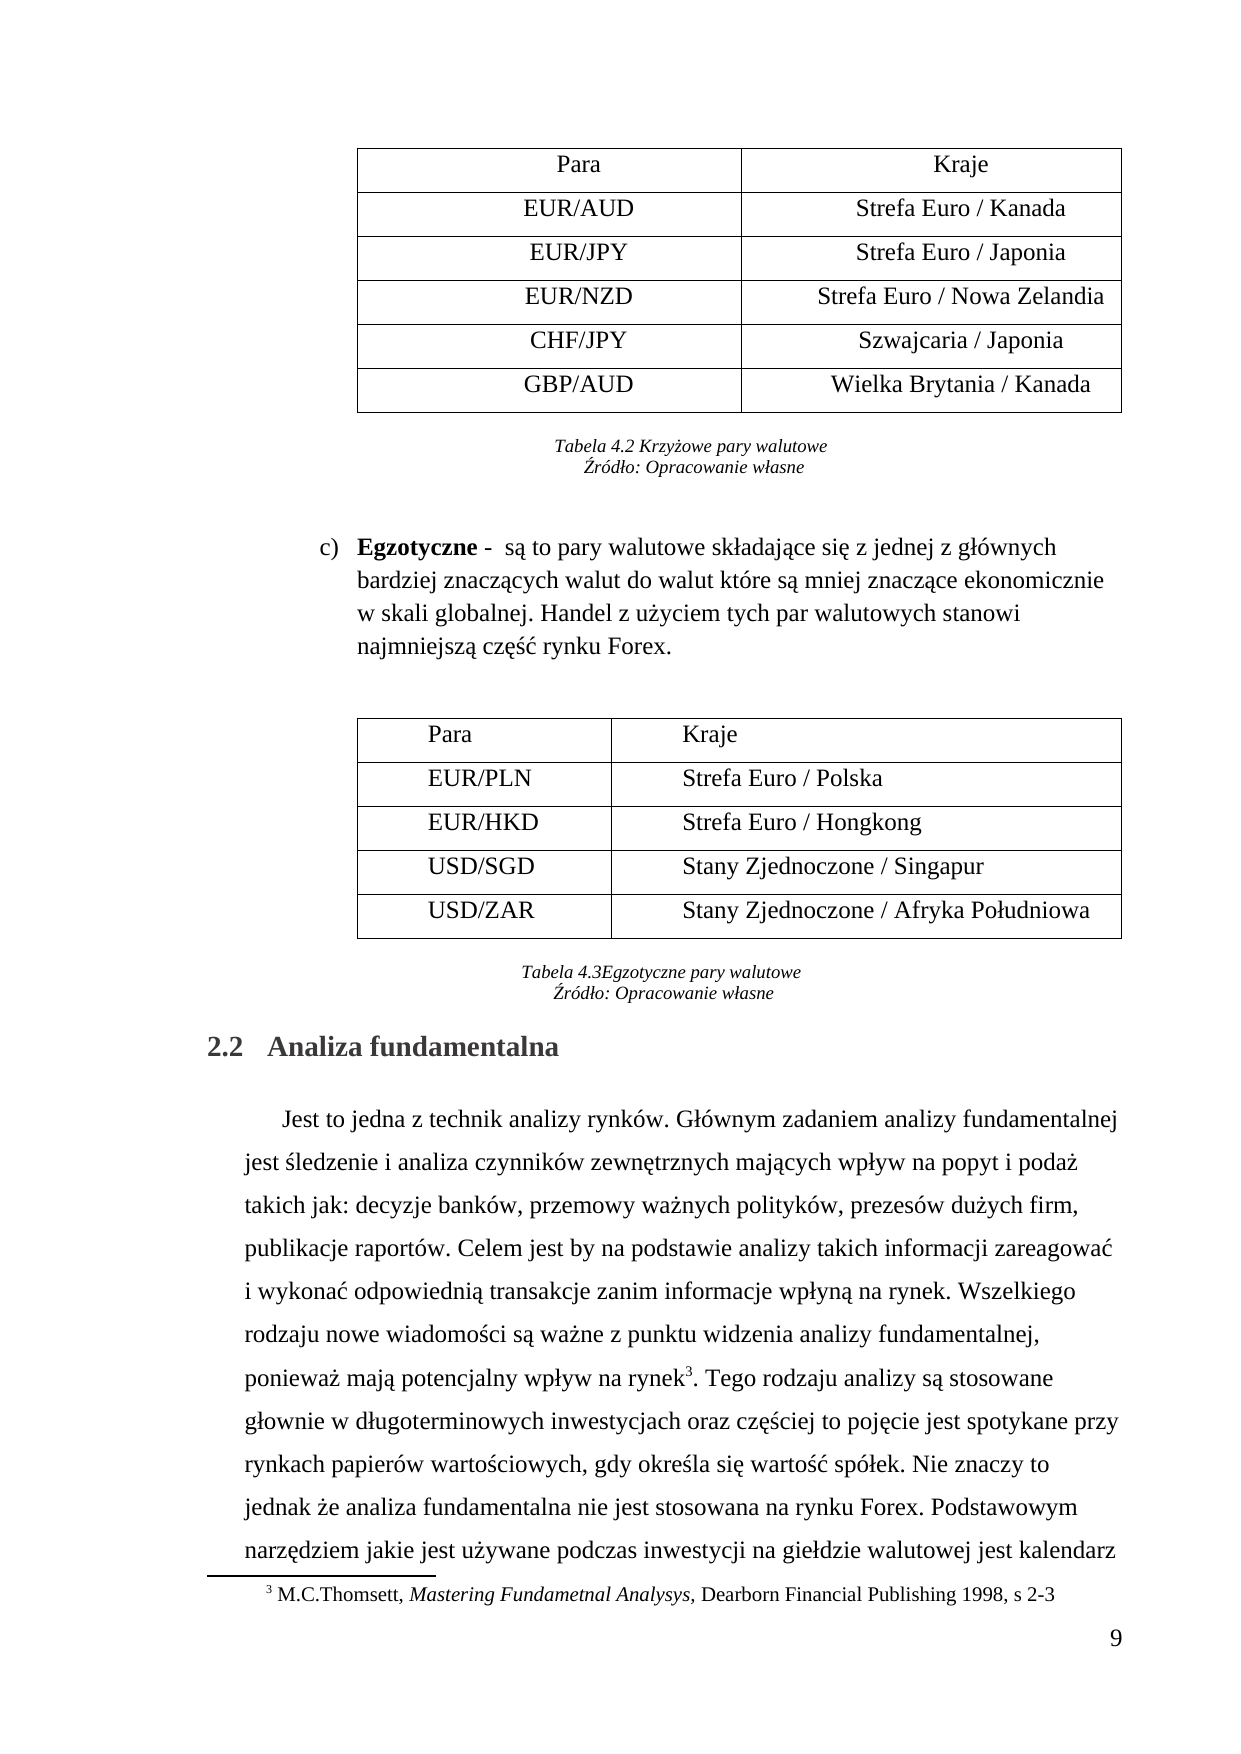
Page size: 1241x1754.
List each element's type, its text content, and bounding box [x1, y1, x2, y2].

list Egzotyczne - są to pary walutowe składające się z jednej z głównych bardziej znaczących walut do walut które są mniej znaczące ekonomicznie w skali globalnej. Handel z użyciem tych par walutowych stanowi najmniejszą część rynku Forex. [319, 532, 1122, 659]
table_cell Strefa Euro / Kanada [742, 193, 1121, 236]
table_header Para [358, 719, 611, 762]
table_cell Strefa Euro / Japonia [742, 237, 1121, 280]
table_cell USD/SGD [358, 851, 611, 894]
table_header Kraje [612, 719, 1121, 762]
table_cell Stany Zjednoczone / Afryka Południowa [612, 895, 1121, 938]
table_cell USD/ZAR [358, 895, 611, 938]
table_cell CHF/JPY [358, 325, 741, 368]
table_cell Wielka Brytania / Kanada [742, 369, 1121, 412]
text Tabela 4.3Egzotyczne pary walutowe Źródło: Opracowanie własne [207, 939, 1122, 1004]
table_cell Szwajcaria / Japonia [742, 325, 1121, 368]
table_cell EUR/HKD [358, 807, 611, 850]
table_cell Stany Zjednoczone / Singapur [612, 851, 1121, 894]
table_cell GBP/AUD [358, 369, 741, 412]
table_cell Strefa Euro / Nowa Zelandia [742, 281, 1121, 324]
table_cell Strefa Euro / Hongkong [612, 807, 1121, 850]
text Tabela 4.2 Krzyżowe pary walutowe Źródło: Opracowanie własne [266, 413, 1122, 478]
subtitle Analiza fundamentalna [207, 1029, 1122, 1062]
table_cell EUR/NZD [358, 281, 741, 324]
table_header Kraje [742, 149, 1121, 192]
table_cell EUR/PLN [358, 763, 611, 806]
table_cell EUR/JPY [358, 237, 741, 280]
table_cell EUR/AUD [358, 193, 741, 236]
table_header Para [358, 149, 741, 192]
table_cell Strefa Euro / Polska [612, 763, 1121, 806]
